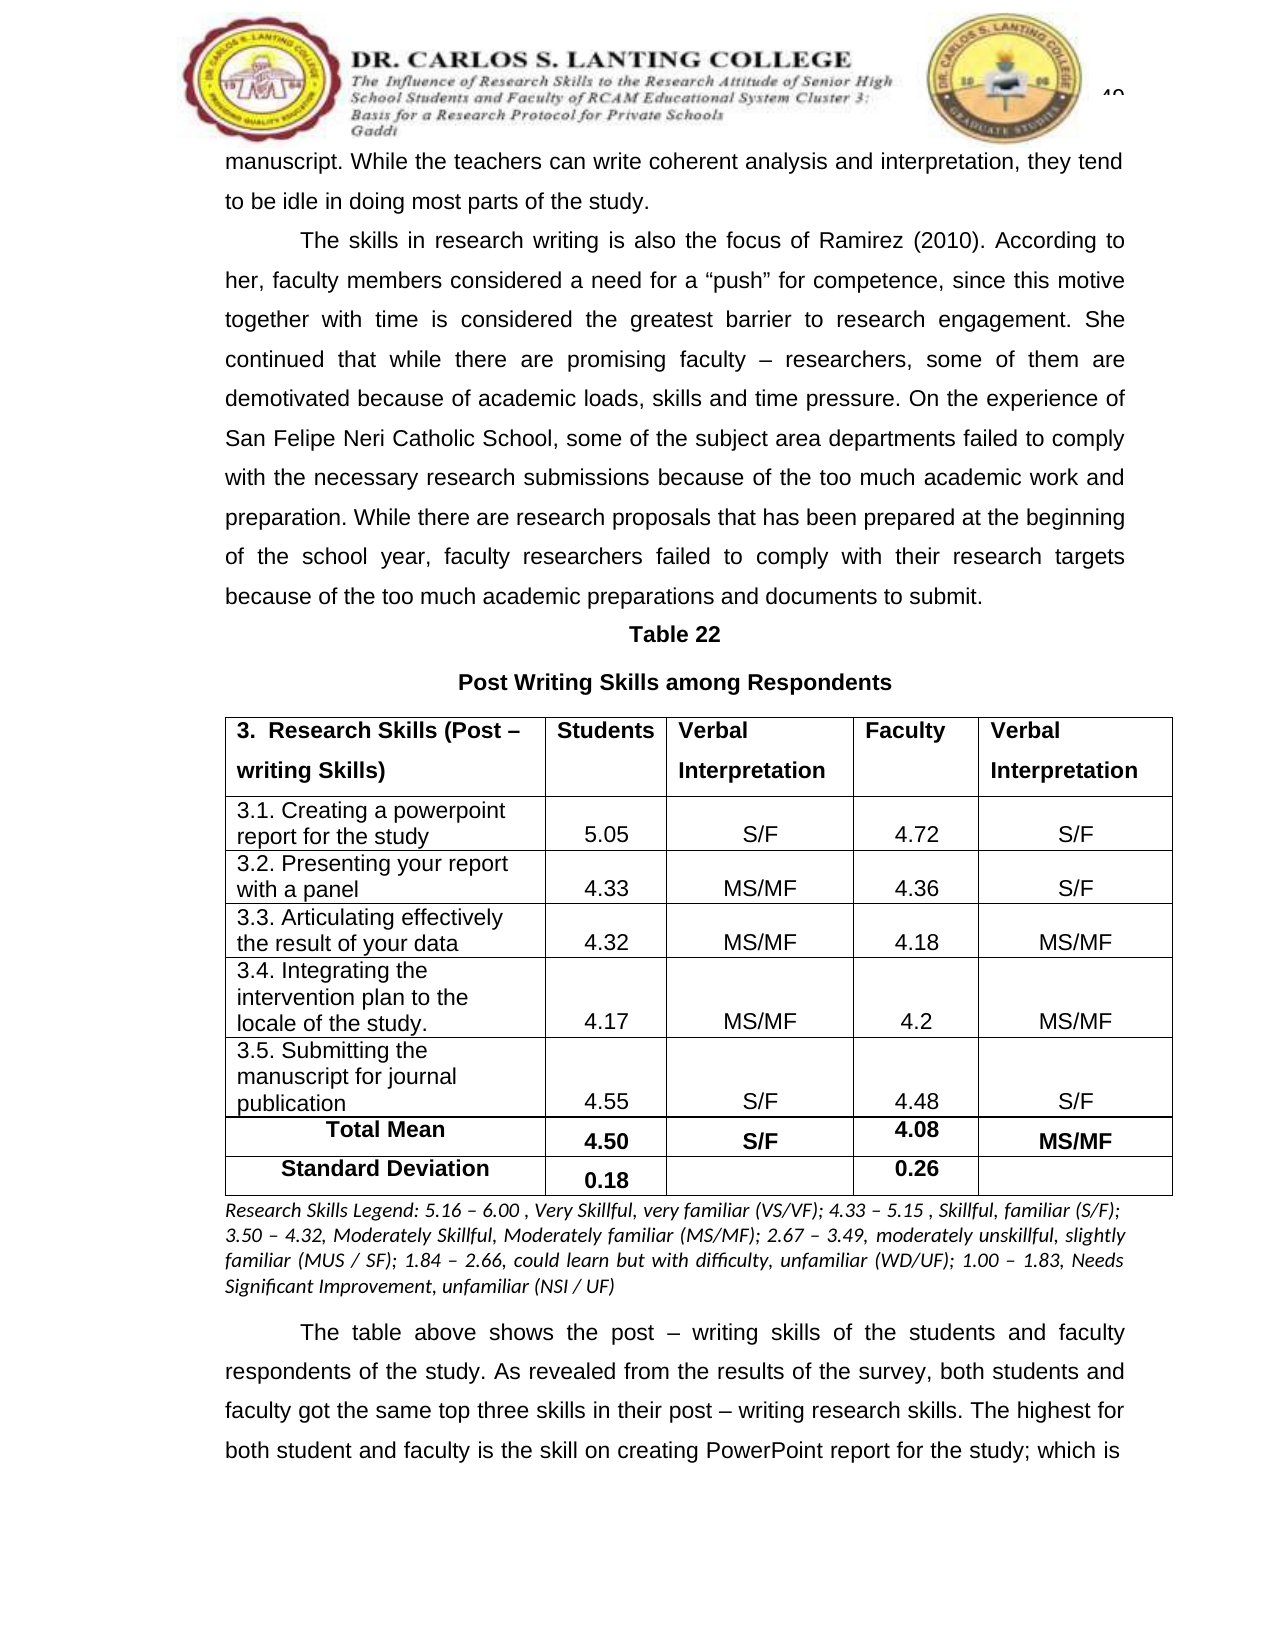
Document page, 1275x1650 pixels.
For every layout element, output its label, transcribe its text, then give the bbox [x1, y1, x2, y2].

text The table above shows the post – writing skills of the students and faculty respondents of the study. As revealed from the results of the survey, both students and faculty got the same top three skills in their post – writing research skills. The highest for both student and faculty is the skill on creating PowerPoint report for the study; which is [225, 1318, 1126, 1463]
table_cell 3.1. Creating a powerpoint report for the study [226, 797, 545, 850]
table_cell MS/MF [667, 851, 853, 903]
table_cell 4.08 [854, 1118, 978, 1156]
table_header Faculty [854, 718, 978, 796]
table_cell Total Mean [226, 1118, 545, 1156]
table_cell 4.48 [854, 1038, 978, 1116]
table_cell 4.17 [546, 958, 666, 1037]
table_cell [667, 1157, 853, 1195]
text The skills in research writing is also the focus of Ramirez (2010). According to her, faculty members considered a need for a “push” for competence, since this motive together with time is considered the greatest barrier to research engagement. She continued that while there are promising faculty – researchers, some of them are demotivated because of academic loads, skills and time pressure. On the experience of San Felipe Neri Catholic School, some of the subject area departments failed to comply with the necessary research submissions because of the too much academic work and preparation. While there are research proposals that has been prepared at the beginning of the school year, faculty researchers failed to comply with their research targets because of the too much academic preparations and documents to submit. [225, 227, 1126, 609]
table_cell 4.32 [546, 904, 666, 957]
table_cell S/F [667, 1038, 853, 1116]
table_cell 4.2 [854, 958, 978, 1037]
table_header Verbal Interpretation [979, 718, 1172, 796]
table_cell S/F [667, 797, 853, 850]
text Post Writing Skills among Respondents [292, 669, 1057, 696]
table_cell S/F [667, 1118, 853, 1156]
table_cell 4.50 [546, 1118, 666, 1156]
table_cell S/F [979, 797, 1172, 850]
table_cell 4.72 [854, 797, 978, 850]
table_cell 5.05 [546, 797, 666, 850]
table_header Verbal Interpretation [667, 718, 853, 796]
table_cell 0.18 [546, 1157, 666, 1195]
table_cell S/F [979, 851, 1172, 903]
table_cell [979, 1157, 1172, 1195]
text manuscript. While the teachers can write coherent analysis and interpretation, they tend to be idle in doing most parts of the study. [225, 148, 1124, 214]
text Research Skills Legend: 5.16 – 6.00 , Very Skillful, very familiar (VS/VF); 4.33 – 5.15 , Skillful, familiar (S/F); [225, 1197, 1275, 1222]
table_cell 4.18 [854, 904, 978, 957]
table_cell 3.2. Presenting your report with a panel [226, 851, 545, 903]
table_cell S/F [979, 1038, 1172, 1116]
text Table 22 [629, 622, 1275, 648]
table_cell 3.3. Articulating effectively the result of your data [226, 904, 545, 957]
table_cell 3.4. Integrating the intervention plan to the locale of the study. [226, 958, 545, 1037]
table_cell 4.55 [546, 1038, 666, 1116]
table_cell 4.36 [854, 851, 978, 903]
table_cell Standard Deviation [226, 1157, 545, 1195]
table_header Students [546, 718, 666, 796]
table_cell 0.26 [854, 1157, 978, 1195]
table_cell 3.5. Submitting the manuscript for journal publication [226, 1038, 545, 1116]
table_cell MS/MF [979, 1118, 1172, 1156]
table_header 3. Research Skills (Post – writing Skills) [226, 718, 545, 796]
table_cell 4.33 [546, 851, 666, 903]
table_cell MS/MF [667, 958, 853, 1037]
text 3.50 – 4.32, Moderately Skillful, Moderately familiar (MS/MF); 2.67 – 3.49, moderately unskillful, slightly familiar (MUS / SF); 1.84 – 2.66, could learn but with difficulty, unfamiliar (WD/UF); 1.00 – 1.83, Needs Significant Improvement, unfamiliar (NSI / UF) [225, 1222, 1126, 1298]
picture [176, 12, 1089, 148]
table_cell MS/MF [979, 904, 1172, 957]
table_cell MS/MF [979, 958, 1172, 1037]
table_cell MS/MF [667, 904, 853, 957]
